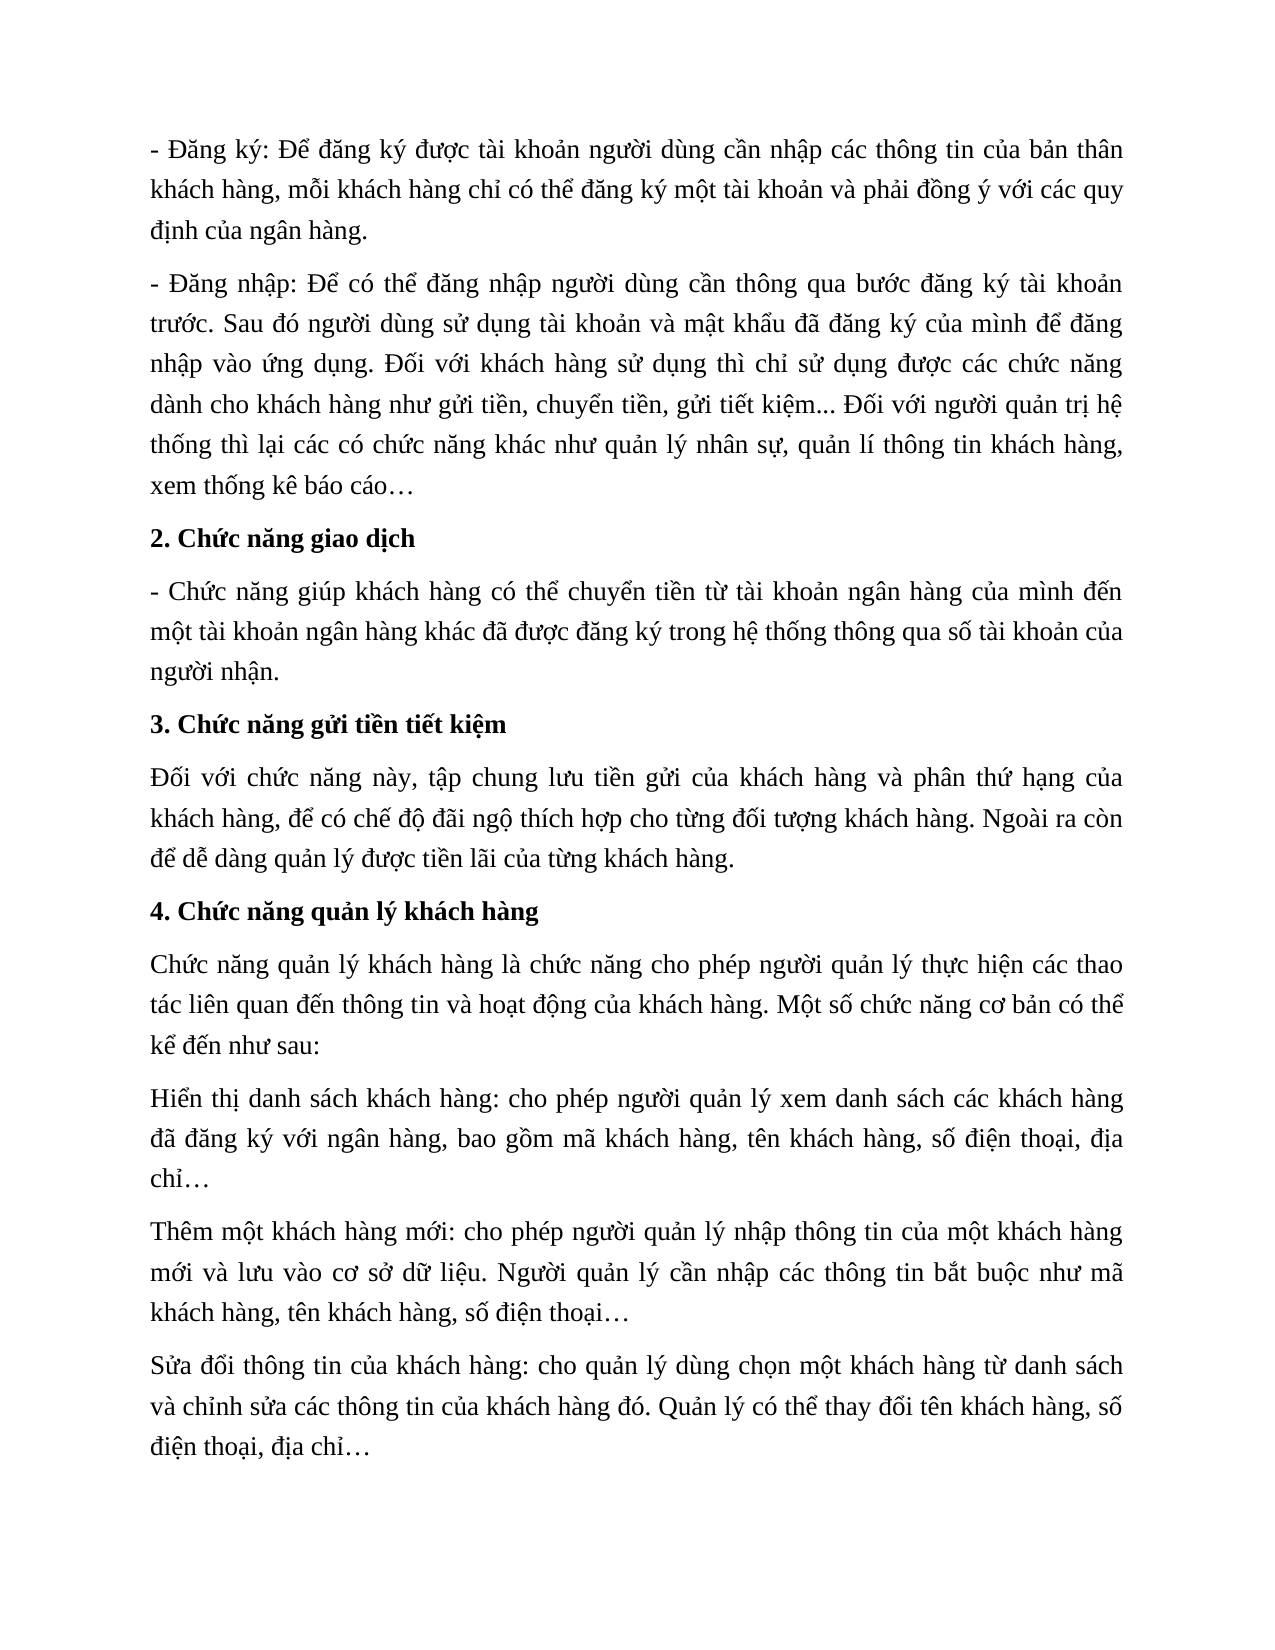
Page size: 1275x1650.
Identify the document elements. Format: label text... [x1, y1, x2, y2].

text - Đăng ký: Để đăng ký được tài khoản người dùng cần nhập các thông tin của bản thân khách hàng, mỗi khách hàng chỉ có thể đăng ký một tài khoản và phải đồng ý với các quy định của ngân hàng. [150, 133, 1125, 245]
text Sửa đổi thông tin của khách hàng: cho quản lý dùng chọn một khách hàng từ danh sách và chỉnh sửa các thông tin của khách hàng đó. Quản lý có thể thay đổi tên khách hàng, số điện thoại, địa chỉ… [150, 1349, 1125, 1461]
text 4. Chức năng quản lý khách hàng [150, 895, 1125, 926]
text - Đăng nhập: Để có thể đăng nhập người dùng cần thông qua bước đăng ký tài khoản trước. Sau đó người dùng sử dụng tài khoản và mật khẩu đã đăng ký của mình để đăng nhập vào ứng dụng. Đối với khách hàng sử dụng thì chỉ sử dụng được các chức năng dành cho khách hàng như gửi tiền, chuyển tiền, gửi tiết kiệm... Đối với người quản trị hệ thống thì lại các có chức năng khác như quản lý nhân sự, quản lí thông tin khách hàng, xem thống kê báo cáo… [150, 267, 1125, 500]
text 3. Chức năng gửi tiền tiết kiệm [150, 708, 1125, 739]
text Đối với chức năng này, tập chung lưu tiền gửi của khách hàng và phân thứ hạng của khách hàng, để có chế độ đãi ngộ thích hợp cho từng đối tượng khách hàng. Ngoài ra còn để dễ dàng quản lý được tiền lãi của từng khách hàng. [150, 761, 1125, 873]
text Thêm một khách hàng mới: cho phép người quản lý nhập thông tin của một khách hàng mới và lưu vào cơ sở dữ liệu. Người quản lý cần nhập các thông tin bắt buộc như mã khách hàng, tên khách hàng, số điện thoại… [150, 1215, 1125, 1327]
text Chức năng quản lý khách hàng là chức năng cho phép người quản lý thực hiện các thao tác liên quan đến thông tin và hoạt động của khách hàng. Một số chức năng cơ bản có thể kể đến như sau: [150, 948, 1125, 1060]
text Hiển thị danh sách khách hàng: cho phép người quản lý xem danh sách các khách hàng đã đăng ký với ngân hàng, bao gồm mã khách hàng, tên khách hàng, số điện thoại, địa chỉ… [150, 1082, 1125, 1194]
text - Chức năng giúp khách hàng có thể chuyển tiền từ tài khoản ngân hàng của mình đến một tài khoản ngân hàng khác đã được đăng ký trong hệ thống thông qua số tài khoản của người nhận. [150, 574, 1125, 687]
text 2. Chức năng giao dịch [150, 522, 1125, 553]
